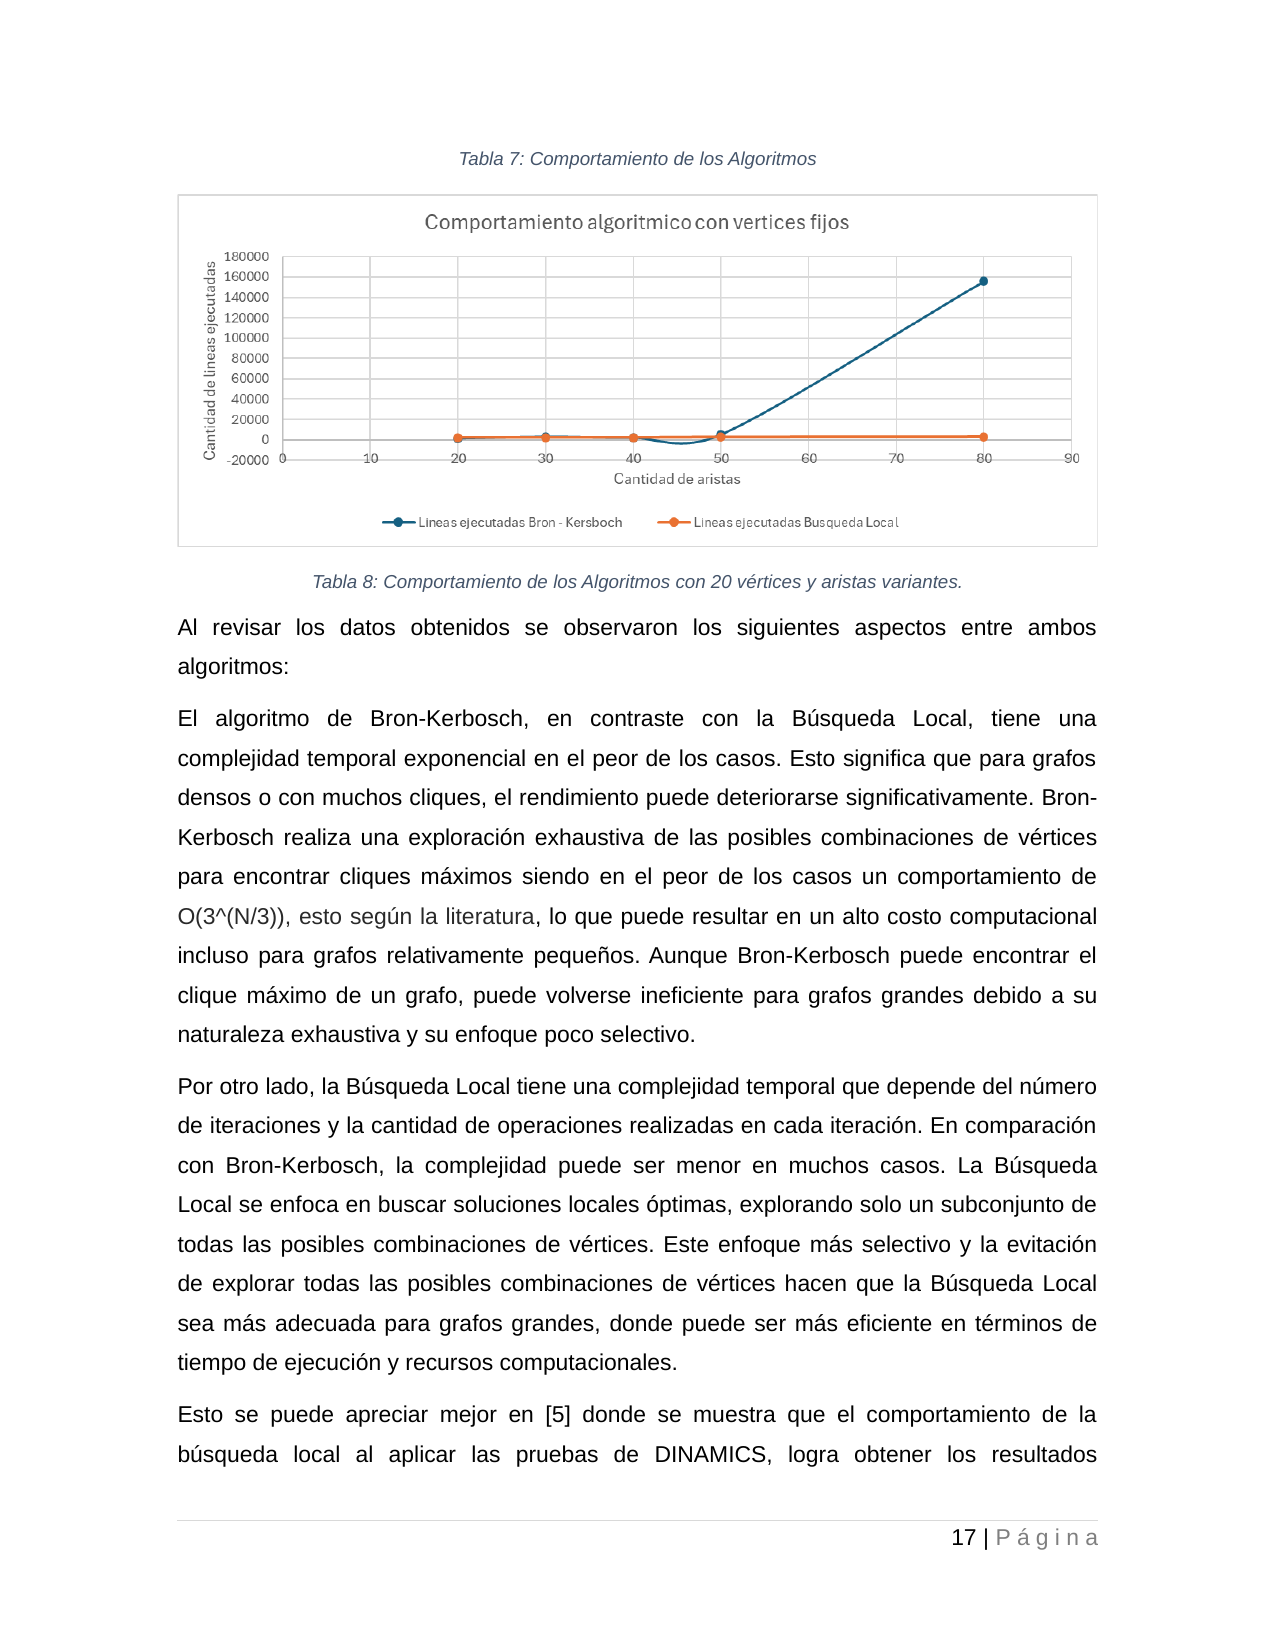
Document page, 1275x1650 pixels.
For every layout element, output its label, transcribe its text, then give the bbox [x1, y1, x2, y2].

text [177, 1401, 1098, 1467]
text Por otro lado, la Búsqueda Local tiene una complejidad temporal que depende del número de iteraciones y la cantidad de operaciones realizadas en cada iteración. En comparación con Bron-Kerbosch, la complejidad puede ser menor en muchos casos. La Búsqueda Local se enfoca en buscar soluciones locales óptimas, explorando solo un subconjunto de todas las posibles combinaciones de vértices. Este enfoque más selectivo y la evitación de explorar todas las posibles combinaciones de vértices hacen que la Búsqueda Local sea más adecuada para grafos grandes, donde puede ser más eficiente en términos de tiempo de ejecución y recursos computacionales. [177, 1073, 1098, 1376]
text Tabla 7: Comportamiento de los Algoritmos [177, 148, 1098, 169]
text El algoritmo de Bron-Kerbosch, en contraste con la Búsqueda Local, tiene una complejidad temporal exponencial en el peor de los casos. Esto significa que para grafos densos o con muchos cliques, el rendimiento puede deteriorarse significativamente. Bron-Kerbosch realiza una exploración exhaustiva de las posibles combinaciones de vértices para encontrar cliques máximos siendo en el peor de los casos un comportamiento de O(3^(N/3)), esto según la literatura, lo que puede resultar en un alto costo computacional incluso para grafos relativamente pequeños. Aunque Bron-Kerbosch puede encontrar el clique máximo de un grafo, puede volverse ineficiente para grafos grandes debido a su naturaleza exhaustiva y su enfoque poco selectivo. [177, 705, 1098, 1047]
text Al revisar los datos obtenidos se observaron los siguientes aspectos entre ambos algoritmos: [177, 614, 1098, 679]
picture [177, 194, 1098, 547]
text Tabla 8: Comportamiento de los Algoritmos con 20 vértices y aristas variantes. [177, 571, 1098, 593]
